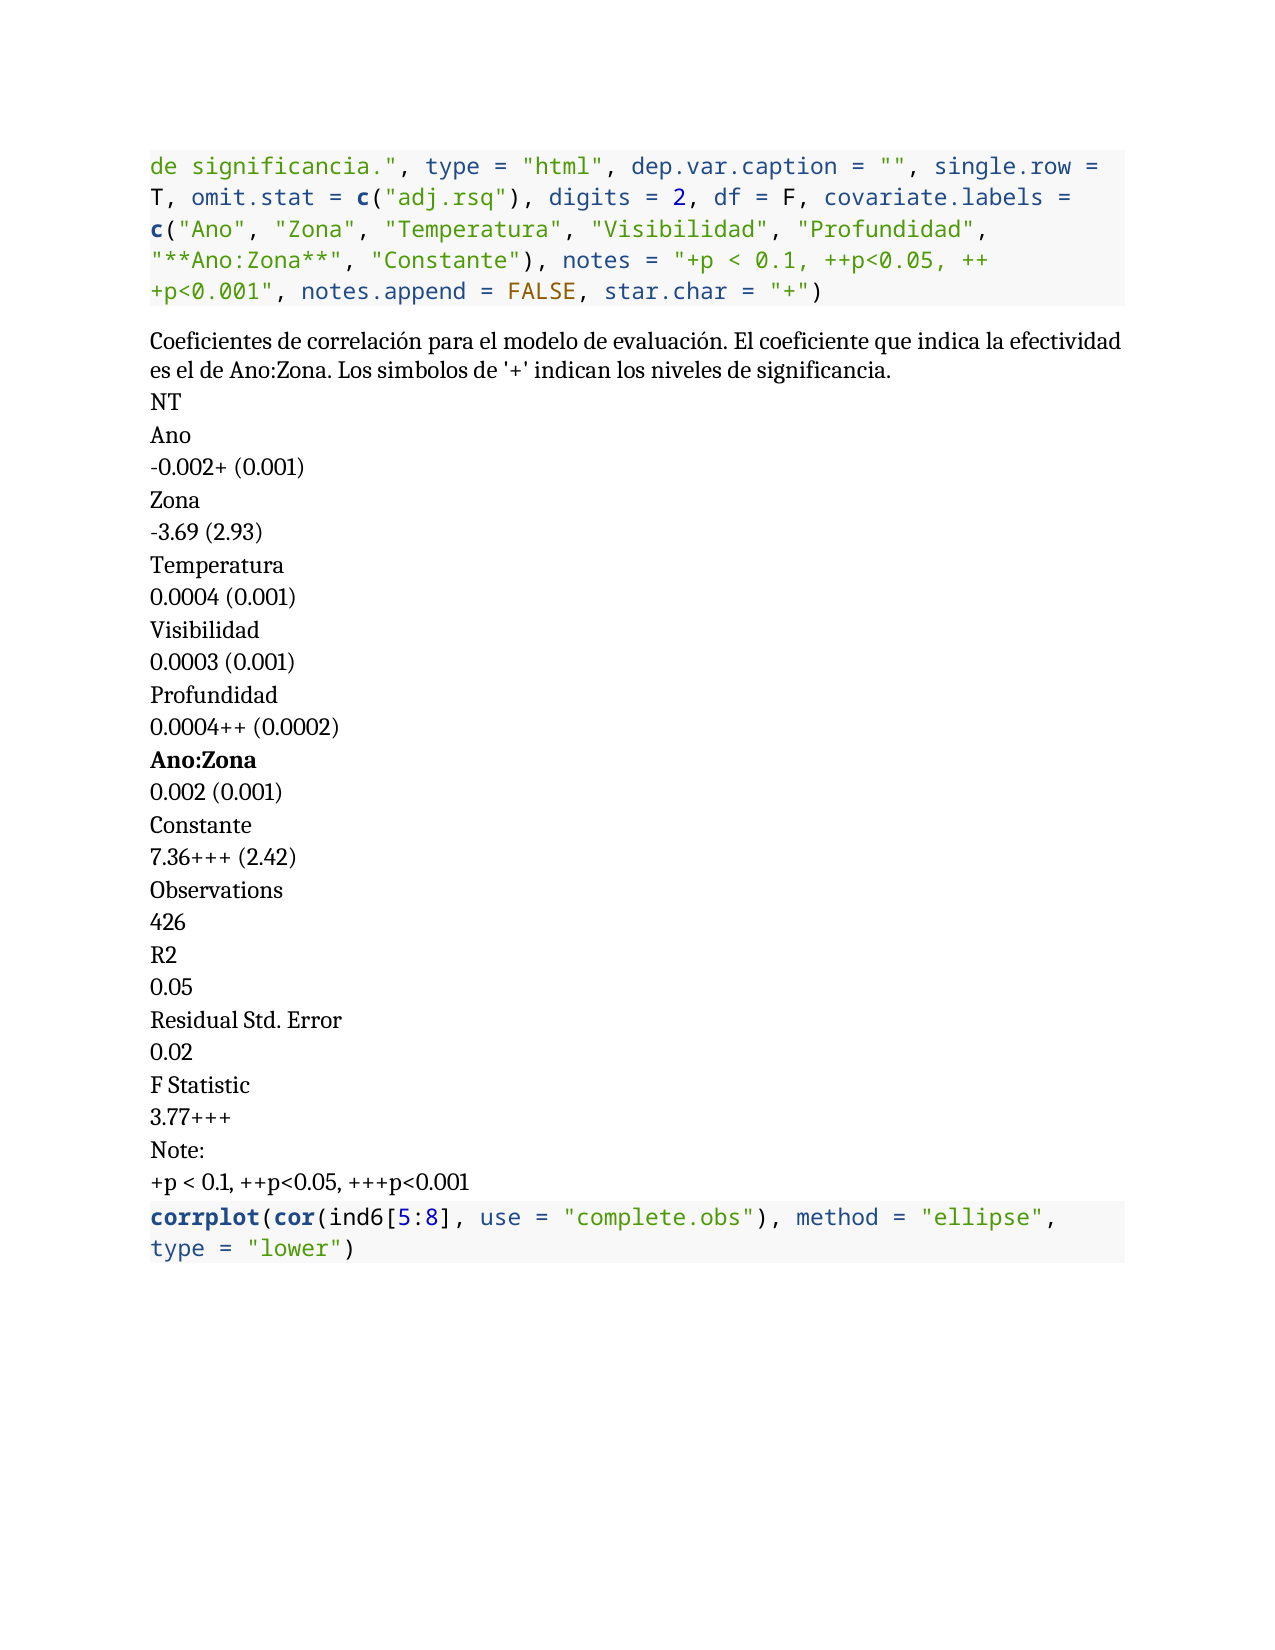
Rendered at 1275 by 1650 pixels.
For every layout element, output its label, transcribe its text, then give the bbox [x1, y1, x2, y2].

text 426 [150, 908, 1125, 937]
text 0.05 [150, 973, 1125, 1002]
text Residual Std. Error [150, 1006, 1125, 1034]
text 0.02 [150, 1038, 1125, 1067]
text Zona [150, 486, 1125, 514]
text 3.77+++ [150, 1103, 1125, 1132]
text Constante [150, 811, 1125, 839]
text -3.69 (2.93) [150, 518, 1125, 547]
text Note: [150, 1136, 1125, 1164]
text R2 [150, 941, 1125, 969]
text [150, 150, 1125, 306]
text NT [150, 388, 1125, 417]
text Temperatura [150, 551, 1125, 579]
text +p < 0.1, ++p<0.05, +++p<0.001 [150, 1168, 1125, 1197]
text Ano [150, 421, 1125, 449]
text Visibilidad [150, 616, 1125, 644]
text Ano:Zona [150, 746, 1125, 774]
text Profundidad [150, 681, 1125, 709]
text F Statistic [150, 1071, 1125, 1099]
text 0.0004++ (0.0002) [150, 713, 1125, 742]
text 0.0004 (0.001) [150, 583, 1125, 612]
text 0.002 (0.001) [150, 778, 1125, 807]
text 0.0003 (0.001) [150, 648, 1125, 677]
text Observations [150, 876, 1125, 904]
text 7.36+++ (2.42) [150, 843, 1125, 872]
text -0.002+ (0.001) [150, 453, 1125, 482]
text corrplot(cor(ind6[5:8], use = "complete.obs"), method = "ellipse", type = "lower") [356, 1201, 1125, 1263]
text Coeficientes de correlación para el modelo de evaluación. El coeficiente que indica la efectividad es el de Ano:Zona. Los simbolos de '+' indican los niveles de significancia. [150, 327, 1125, 384]
